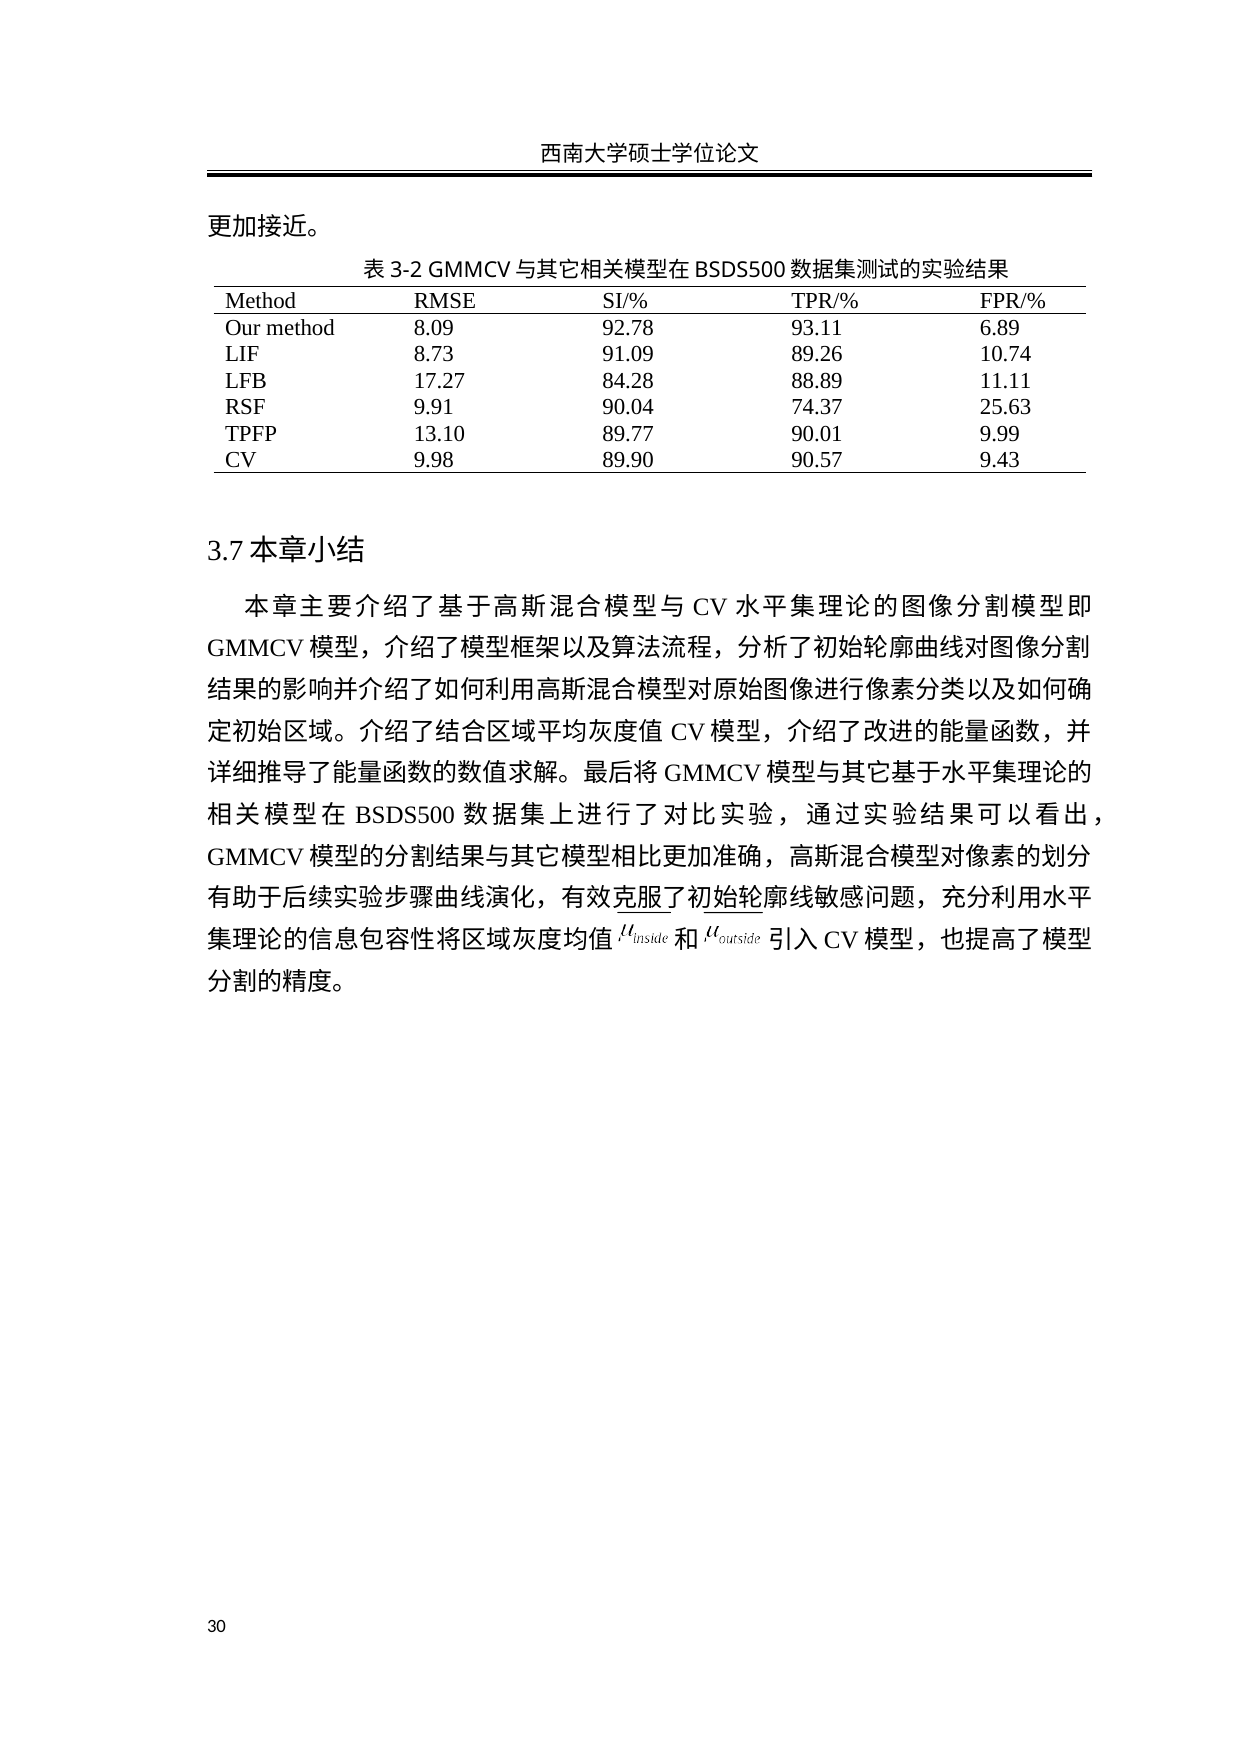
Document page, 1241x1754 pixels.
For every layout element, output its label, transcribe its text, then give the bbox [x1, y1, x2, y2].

table_cell 9.91 [402, 393, 591, 419]
table_cell 25.63 [968, 393, 1086, 419]
table_cell 90.04 [591, 393, 780, 419]
table_header Method [214, 287, 402, 313]
table_cell 8.73 [402, 341, 591, 367]
table_cell 89.77 [591, 420, 780, 446]
table_header SI/% [591, 287, 780, 313]
table_cell 90.57 [780, 446, 968, 472]
table_cell CV [214, 446, 402, 472]
table_cell 10.74 [968, 341, 1086, 367]
table_cell 17.27 [402, 367, 591, 393]
table_cell 74.37 [780, 393, 968, 419]
table_cell 9.43 [968, 446, 1086, 472]
table_cell 8.09 [402, 314, 591, 341]
table_cell 9.99 [968, 420, 1086, 446]
table_cell 90.01 [780, 420, 968, 446]
table_cell 9.98 [402, 446, 591, 472]
table_cell 91.09 [591, 341, 780, 367]
table_cell 89.90 [591, 446, 780, 472]
table_cell LFB [214, 367, 402, 393]
table_cell 88.89 [780, 367, 968, 393]
subtitle 3.7本章小结 [207, 527, 1092, 569]
table_cell LIF [214, 341, 402, 367]
table_cell 92.78 [591, 314, 780, 341]
table_cell 84.28 [591, 367, 780, 393]
list 表3-2 GMMCV与其它相关模型在BSDS500数据集测试的实验结果 [280, 244, 1092, 286]
table_cell 11.11 [968, 367, 1086, 393]
table_cell RSF [214, 393, 402, 419]
table_cell 13.10 [402, 420, 591, 446]
table_cell TPFP [214, 420, 402, 446]
table_cell 89.26 [780, 341, 968, 367]
table_header RMSE [402, 287, 591, 313]
table_cell 93.11 [780, 314, 968, 341]
table_header TPR/% [780, 287, 968, 313]
table_cell 6.89 [968, 314, 1086, 341]
table_cell Our method [214, 314, 402, 341]
table_header FPR/% [968, 287, 1086, 313]
text 本章主要介绍了基于高斯混合模型与CV水平集理论的图像分割模型即GMMCV模型，介绍了模型框架以及算法流程，分析了初始轮廓曲线对图像分割结果的影响并介绍了如何利用高斯混合模型对原始图像进行像素分类以及如何确定初始区域。介绍了结合区域平均灰度值CV模型，介绍了改进的能量函数，并详细推导了能量函数的数值求解。最后将GMMCV模型与其它基于水平集理论的相关模型在BSDS500数据集上进行了对比实验，通过实验结果可以看出，GMMCV模型的分割结果与其它模型相比更加准确，高斯混合模型对像素的划分有助于后续实验步骤曲线演化，有效克服了初始轮廓线敏感问题，充分利用水平集理论的信息包容性将区域灰度均值和引入CV模型，也提高了模型分割的精度。 [207, 582, 1092, 998]
